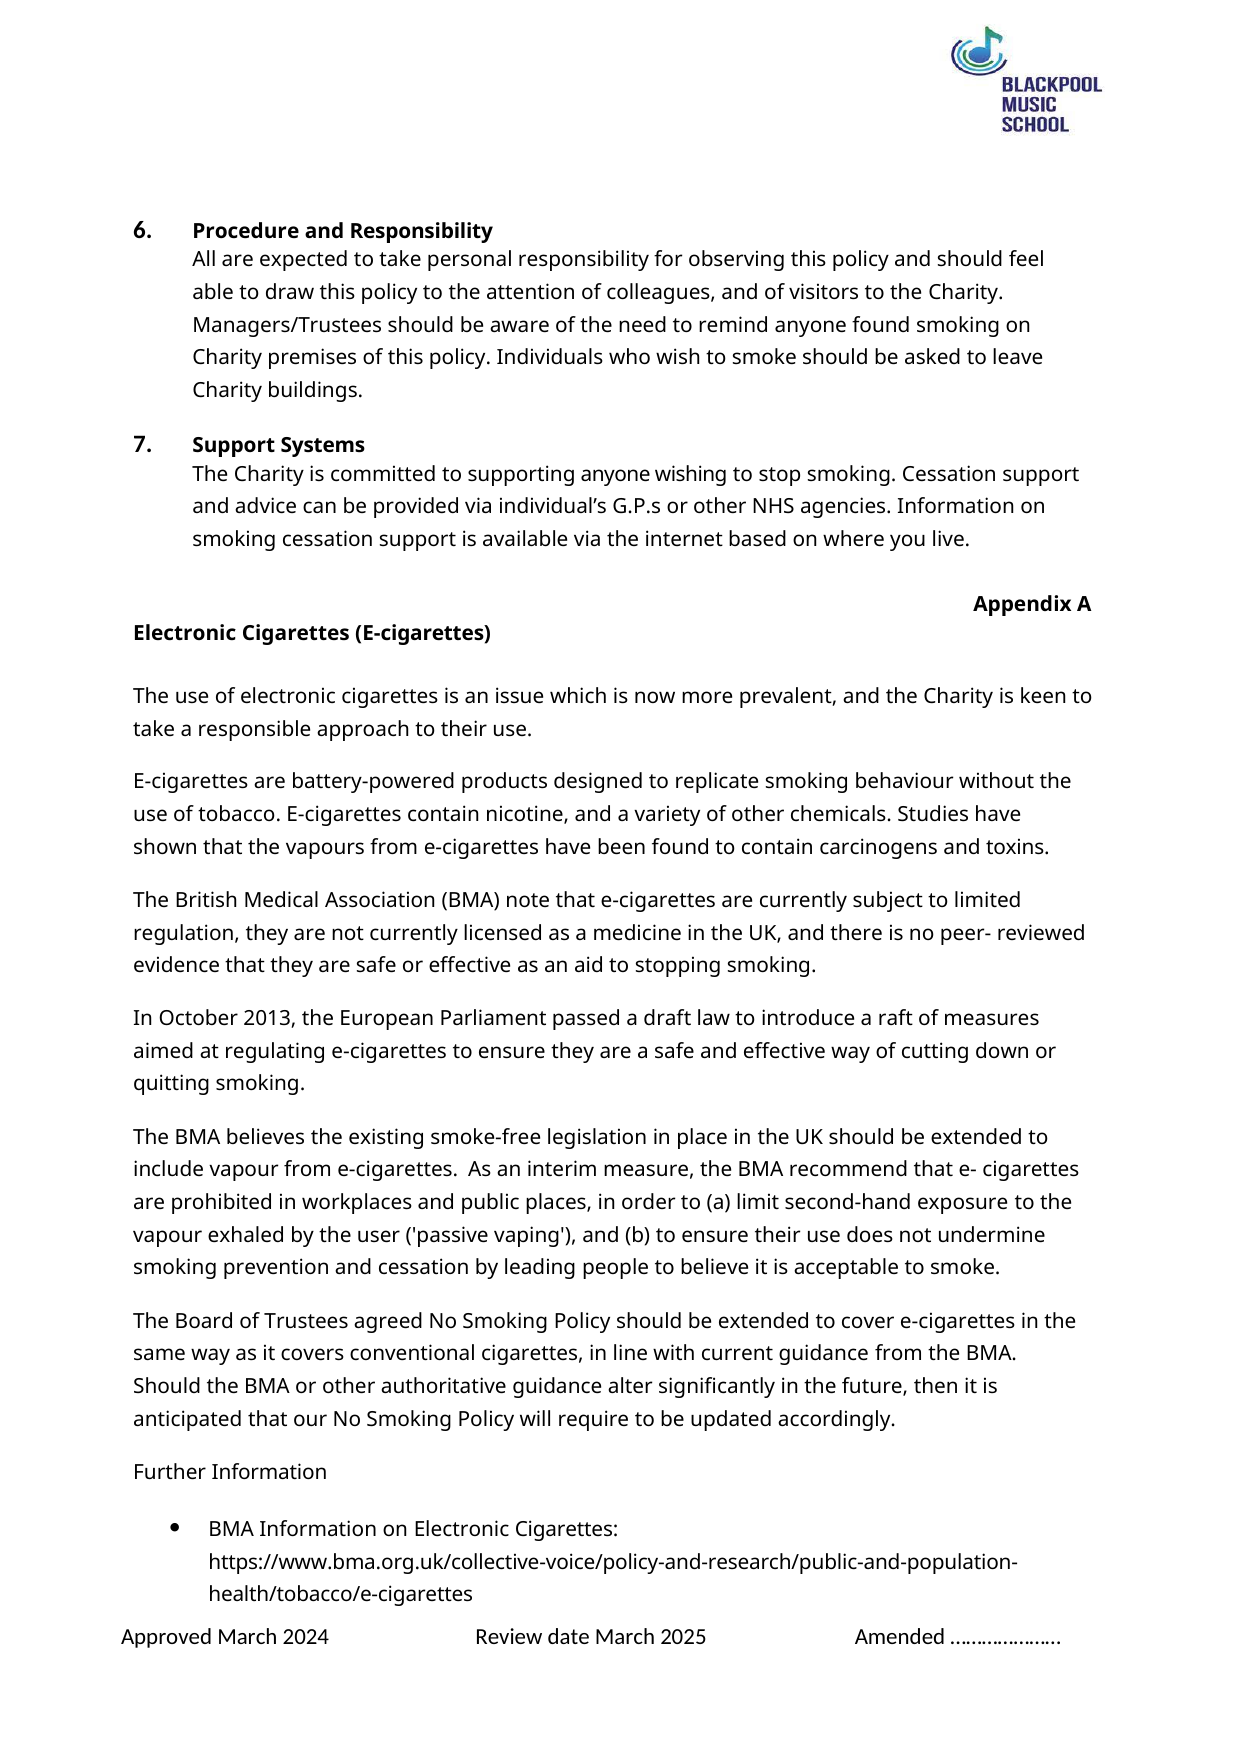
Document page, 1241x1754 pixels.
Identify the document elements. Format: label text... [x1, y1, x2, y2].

text In October 2013, the European Parliament passed a draft law to introduce a raft of measures aimed at regulating e-cigarettes to ensure they are a safe and effective way of cutting down or quitting smoking. [133, 1003, 1105, 1097]
subtitle Support Systems [133, 428, 1105, 459]
text The British Medical Association (BMA) note that e-cigarettes are currently subject to limited regulation, they are not currently licensed as a medicine in the UK, and there is no peer- reviewed evidence that they are safe or effective as an aid to stopping smoking. [133, 885, 1088, 979]
subtitle Procedure and Responsibility [133, 214, 1105, 244]
text E-cigarettes are battery-powered products designed to replicate smoking behaviour without the use of tobacco. E-cigarettes contain nicotine, and a variety of other chemicals. Studies have shown that the vapours from e-cigarettes have been found to contain carcinogens and toxins. [133, 767, 1088, 860]
text The use of electronic cigarettes is an issue which is now more prevalent, and the Charity is keen to take a responsible approach to their use. [133, 681, 1105, 742]
subtitle Appendix A [973, 589, 1105, 618]
picture [939, 0, 1105, 166]
text Further Information [133, 1457, 1105, 1486]
text All are expected to take personal responsibility for observing this policy and should feel able to draw this policy to the attention of colleagues, and of visitors to the Charity. Managers/Trustees should be aware of the need to remind anyone found smoking on Charity premises of this policy. Individuals who wish to smoke should be asked to leave Charity buildings. [192, 244, 1088, 403]
text Electronic Cigarettes (E-cigarettes) [133, 618, 1105, 647]
text https://www.bma.org.uk/collective-voice/policy-and-research/public-and-population- health/tobacco/e-cigarettes [208, 1547, 1083, 1608]
text The BMA believes the existing smoke-free legislation in place in the UK should be extended to include vapour from e-cigarettes. As an interim measure, the BMA recommend that e- cigarettes are prohibited in workplaces and public places, in order to (a) limit second-hand exposure to the vapour exhaled by the user ('passive vaping'), and (b) to ensure their use does not undermine smoking prevention and cessation by leading people to believe it is acceptable to smoke. [133, 1122, 1104, 1281]
list BMA Information on Electronic Cigarettes: [170, 1514, 1105, 1542]
text The Board of Trustees agreed No Smoking Policy should be extended to cover e-cigarettes in the same way as it covers conventional cigarettes, in line with current guidance from the BMA. Should the BMA or other authoritative guidance alter significantly in the future, then it is anticipated that our No Smoking Policy will require to be updated accordingly. [133, 1306, 1088, 1432]
text The Charity is committed to supporting anyone wishing to stop smoking. Cessation support and advice can be provided via individual’s G.P.s or other NHS agencies. Information on smoking cessation support is available via the internet based on where you live. [192, 459, 1084, 553]
